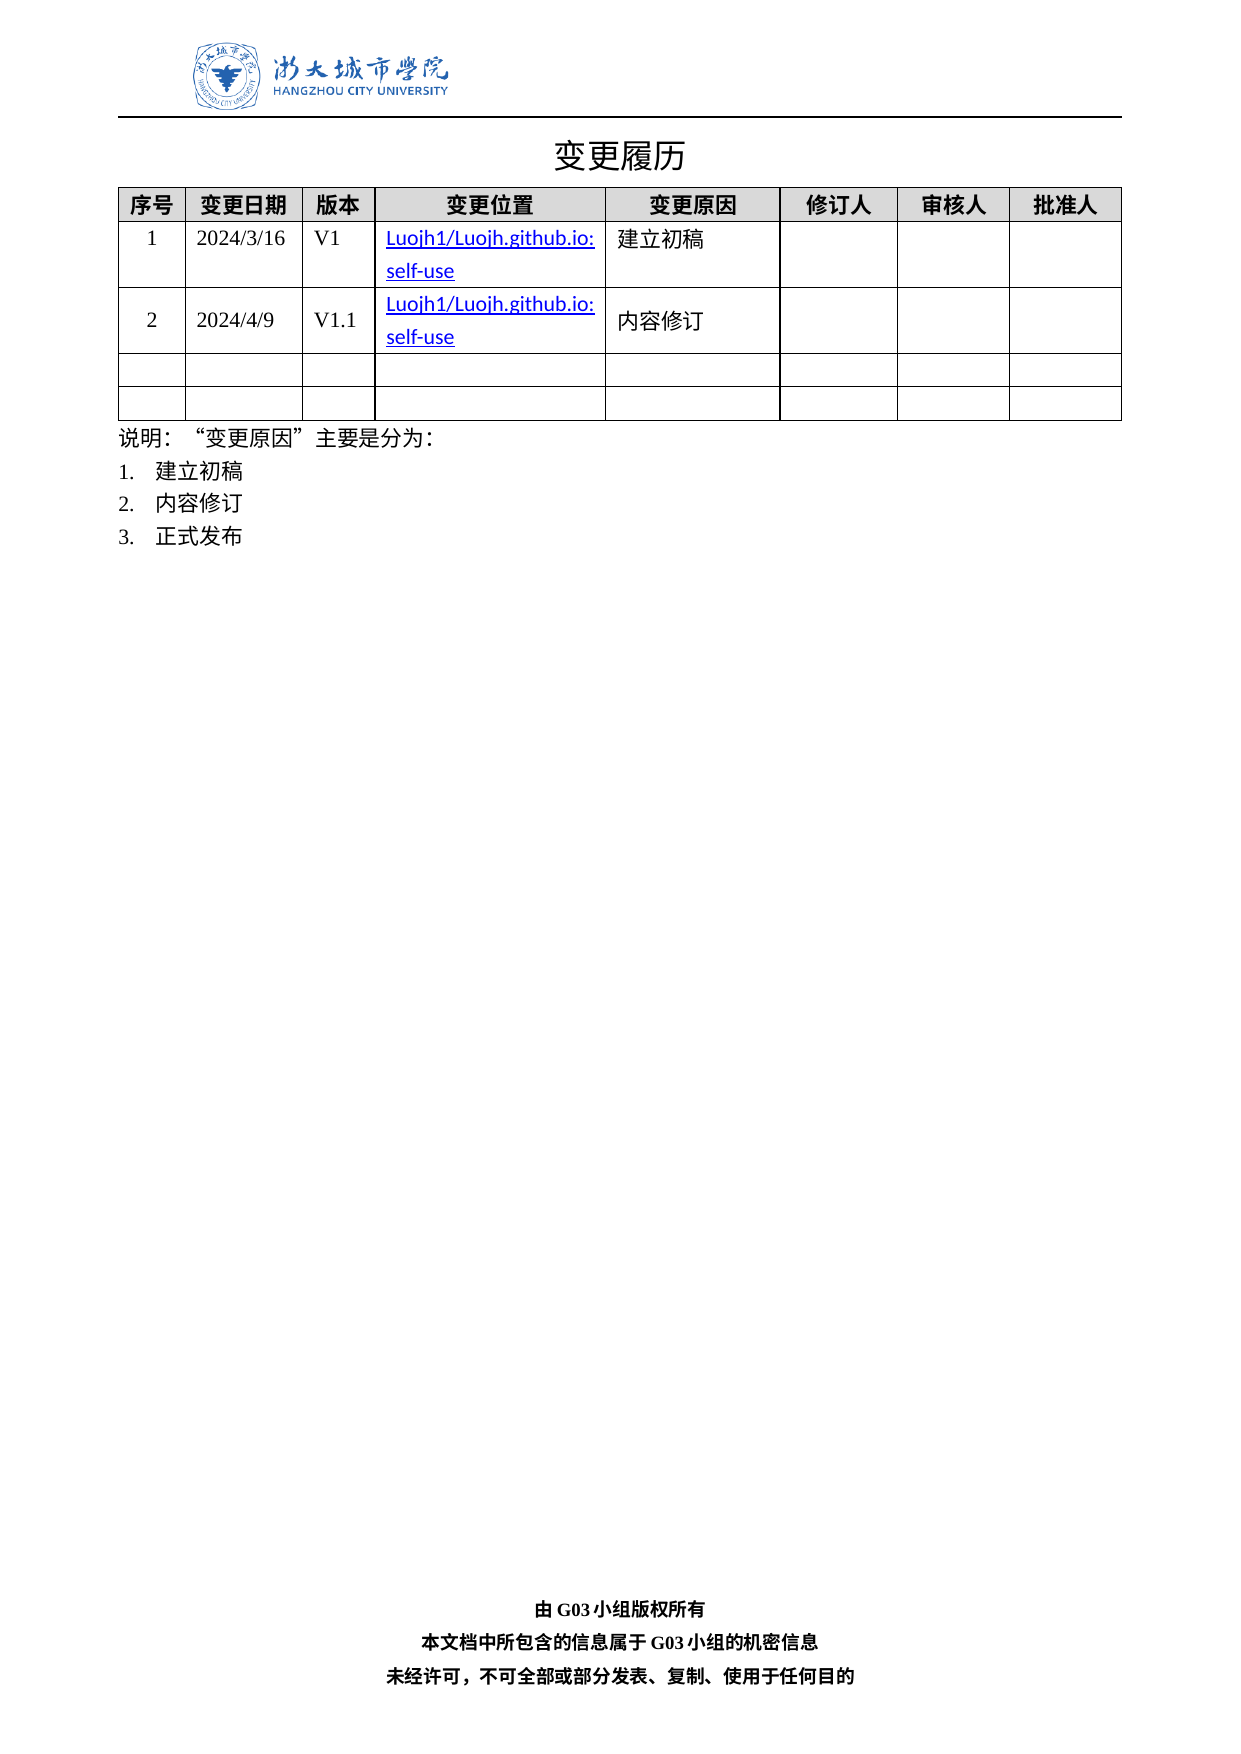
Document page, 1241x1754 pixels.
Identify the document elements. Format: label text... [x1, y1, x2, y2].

table_cell [303, 387, 374, 420]
table_cell [1010, 222, 1121, 287]
table_cell [781, 288, 897, 353]
table_cell [1010, 288, 1121, 353]
table_cell [119, 387, 185, 420]
list 内容修订 [118, 486, 1122, 518]
table_header 批准人 [1010, 188, 1121, 221]
table_cell [781, 354, 897, 386]
table_cell [781, 387, 897, 420]
table_cell 2 [119, 288, 185, 353]
table_cell 建立初稿 [606, 222, 779, 287]
table_cell [606, 387, 779, 420]
table_header 审核人 [898, 188, 1009, 221]
list 建立初稿 [118, 453, 1122, 486]
table_cell [303, 354, 374, 386]
table_cell V1 [303, 222, 374, 287]
table_cell 内容修订 [606, 288, 779, 353]
table_cell [186, 387, 302, 420]
table_header 版本 [303, 188, 374, 221]
table_cell V1.1 [303, 288, 374, 353]
table_header 序号 [119, 188, 185, 221]
table_cell 2024/4/9 [186, 288, 302, 353]
text 变更履历 [118, 122, 1122, 187]
table_cell [606, 354, 779, 386]
table_cell 2024/3/16 [186, 222, 302, 287]
list 正式发布 [118, 518, 1122, 551]
table_cell [781, 222, 897, 287]
table_cell [898, 354, 1009, 386]
picture [187, 41, 454, 115]
table_cell [186, 354, 302, 386]
table_header 变更日期 [186, 188, 302, 221]
table_cell Luojh1/Luojh.github.io: self-use [376, 222, 605, 287]
text 说明：“变更原因”主要是分为： [118, 421, 1122, 453]
table_cell [1010, 354, 1121, 386]
table_cell [898, 387, 1009, 420]
table_cell [1010, 387, 1121, 420]
table_header 变更原因 [606, 188, 779, 221]
table_cell [119, 354, 185, 386]
table_cell [376, 354, 605, 386]
table_cell [898, 222, 1009, 287]
table_cell [376, 387, 605, 420]
table_cell Luojh1/Luojh.github.io: self-use [376, 288, 605, 353]
table_cell 1 [119, 222, 185, 287]
table_header 修订人 [781, 188, 897, 221]
table_header 变更位置 [376, 188, 605, 221]
table_cell [898, 288, 1009, 353]
